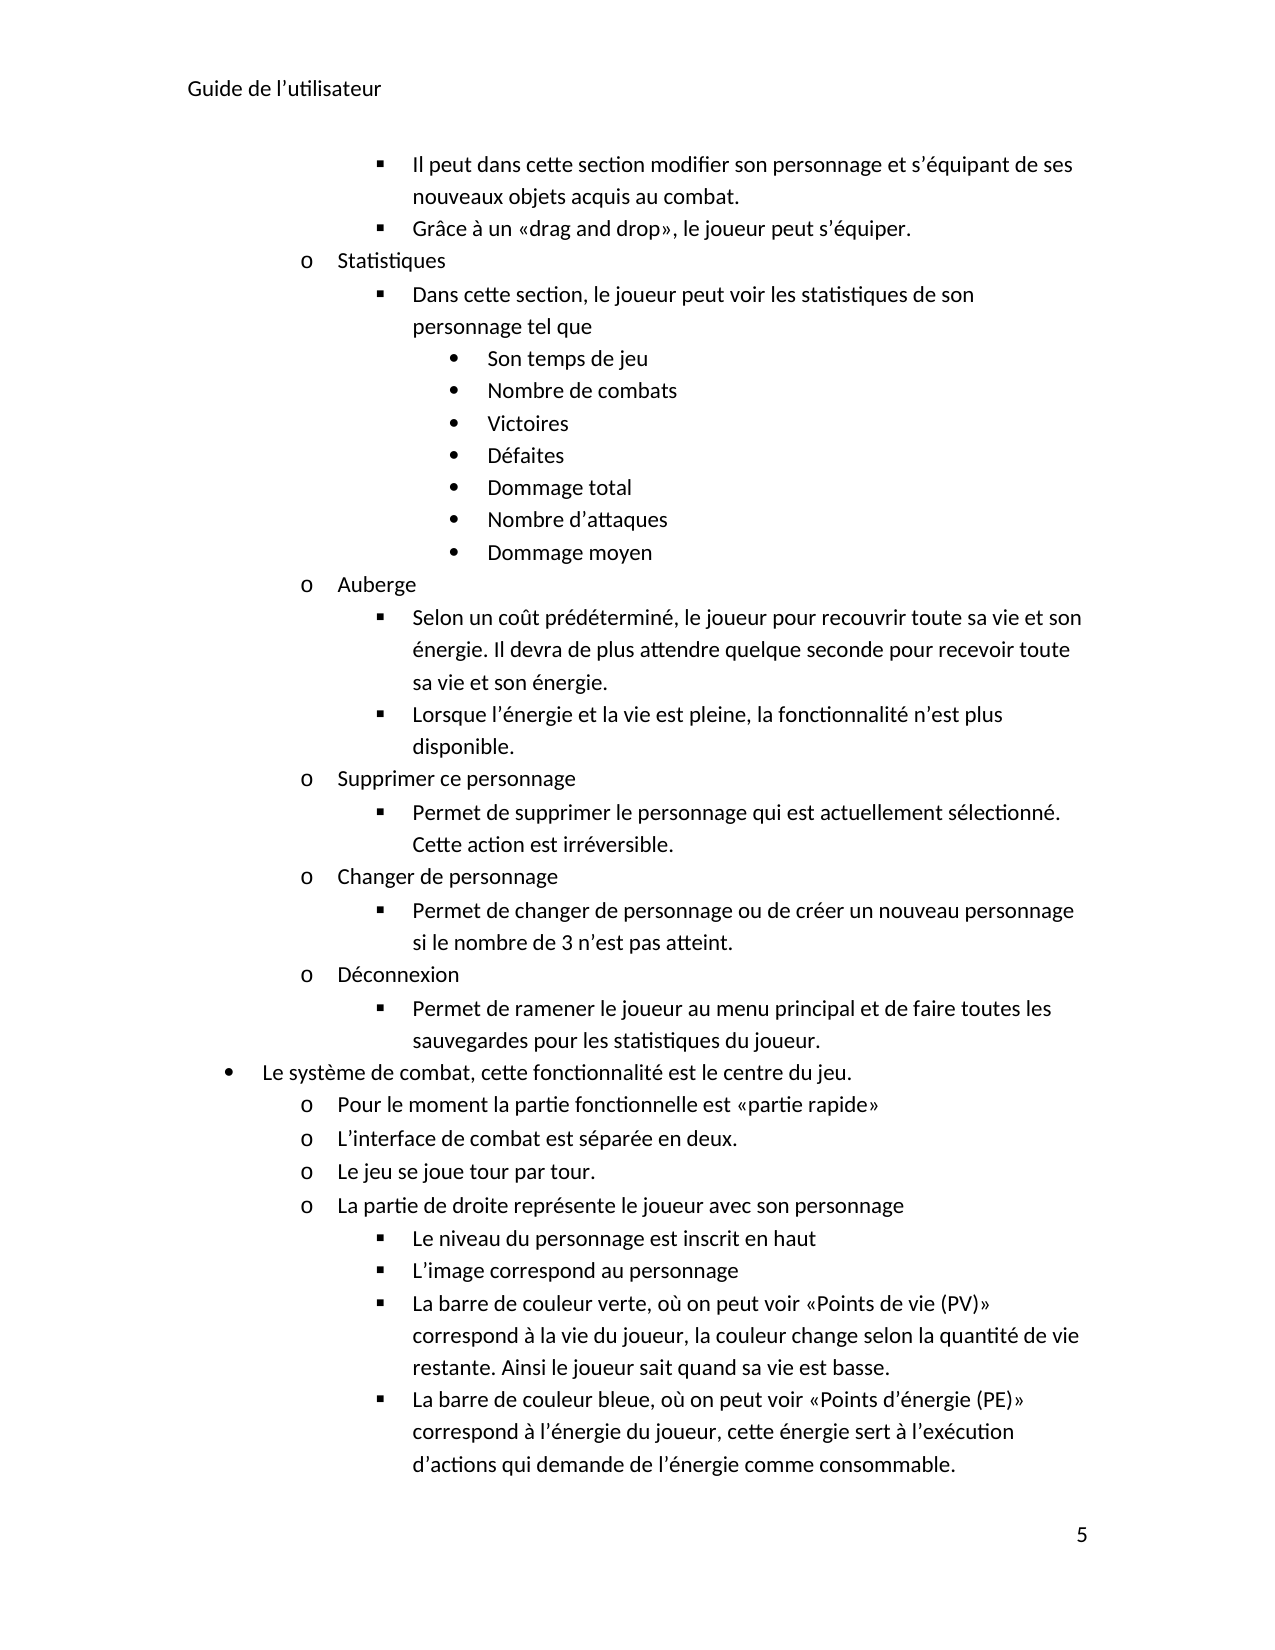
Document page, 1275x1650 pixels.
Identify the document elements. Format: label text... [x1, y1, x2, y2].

list Le jeu se joue tour par tour. [300, 1157, 1087, 1186]
list Selon un coût prédéterminé, le joueur pour recouvrir toute sa vie et son énergie. Il devra de plus attendre quelque seconde pour recevoir toute sa vie et son énergie. [375, 603, 1087, 696]
list Son temps de jeu [450, 344, 1087, 372]
list La partie de droite représente le joueur avec son personnage [300, 1191, 1087, 1220]
list Grâce à un «drag and drop», le joueur peut s’équiper. [375, 214, 1087, 242]
list Déconnexion [300, 960, 1087, 989]
list L’interface de combat est séparée en deux. [300, 1124, 1087, 1153]
list Statistiques [300, 247, 1087, 276]
list Pour le moment la partie fonctionnelle est «partie rapide» [300, 1090, 1087, 1119]
list Victoires [450, 409, 1087, 437]
list Supprimer ce personnage [300, 764, 1087, 793]
list Changer de personnage [300, 862, 1087, 891]
list Permet de supprimer le personnage qui est actuellement sélectionné. Cette action est irréversible. [375, 798, 1087, 858]
list Permet de changer de personnage ou de créer un nouveau personnage si le nombre de 3 n’est pas atteint. [375, 896, 1087, 956]
list Nombre d’attaques [450, 505, 1087, 533]
list Défaites [450, 441, 1087, 469]
list Lorsque l’énergie et la vie est pleine, la fonctionnalité n’est plus disponible. [375, 700, 1087, 760]
list Dommage moyen [450, 538, 1087, 566]
list La barre de couleur bleue, où on peut voir «Points d’énergie (PE)» correspond à l’énergie du joueur, cette énergie sert à l’exécution d’actions qui demande de l’énergie comme consommable. [375, 1385, 1087, 1478]
list Dommage total [450, 473, 1087, 501]
list Nombre de combats [450, 377, 1087, 405]
list Auberge [300, 570, 1087, 599]
list L’image correspond au personnage [375, 1257, 1087, 1284]
list Il peut dans cette section modifier son personnage et s’équipant de ses nouveaux objets acquis au combat. [375, 150, 1087, 210]
list Permet de ramener le joueur au menu principal et de faire toutes les sauvegardes pour les statistiques du joueur. [375, 994, 1087, 1054]
list Le niveau du personnage est inscrit en haut [375, 1224, 1087, 1252]
list Le système de combat, cette fonctionnalité est le centre du jeu. [225, 1058, 1087, 1086]
list La barre de couleur verte, où on peut voir «Points de vie (PV)» correspond à la vie du joueur, la couleur change selon la quantité de vie restante. Ainsi le joueur sait quand sa vie est basse. [375, 1289, 1087, 1381]
list Dans cette section, le joueur peut voir les statistiques de son personnage tel que [375, 280, 1087, 340]
